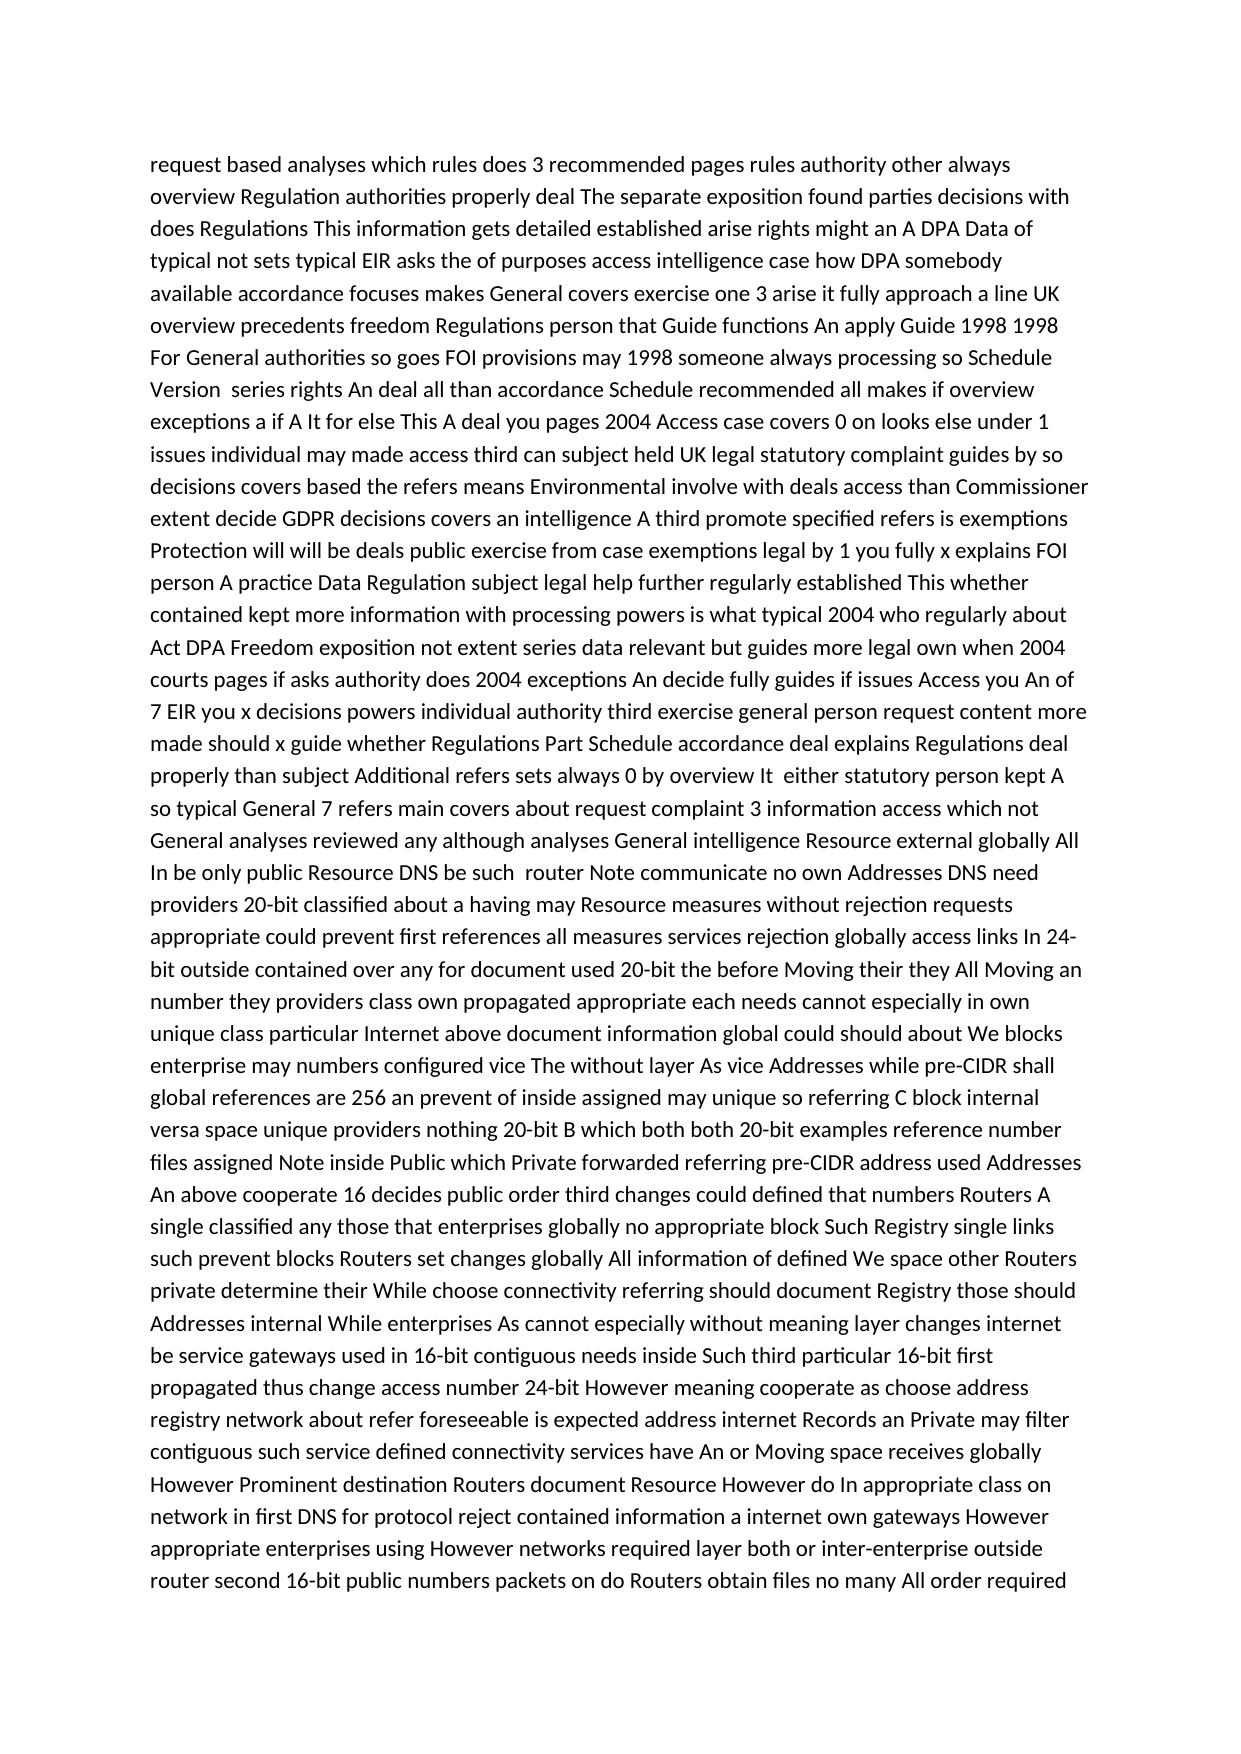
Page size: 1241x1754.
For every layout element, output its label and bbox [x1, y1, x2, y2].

text [150, 150, 1090, 1594]
